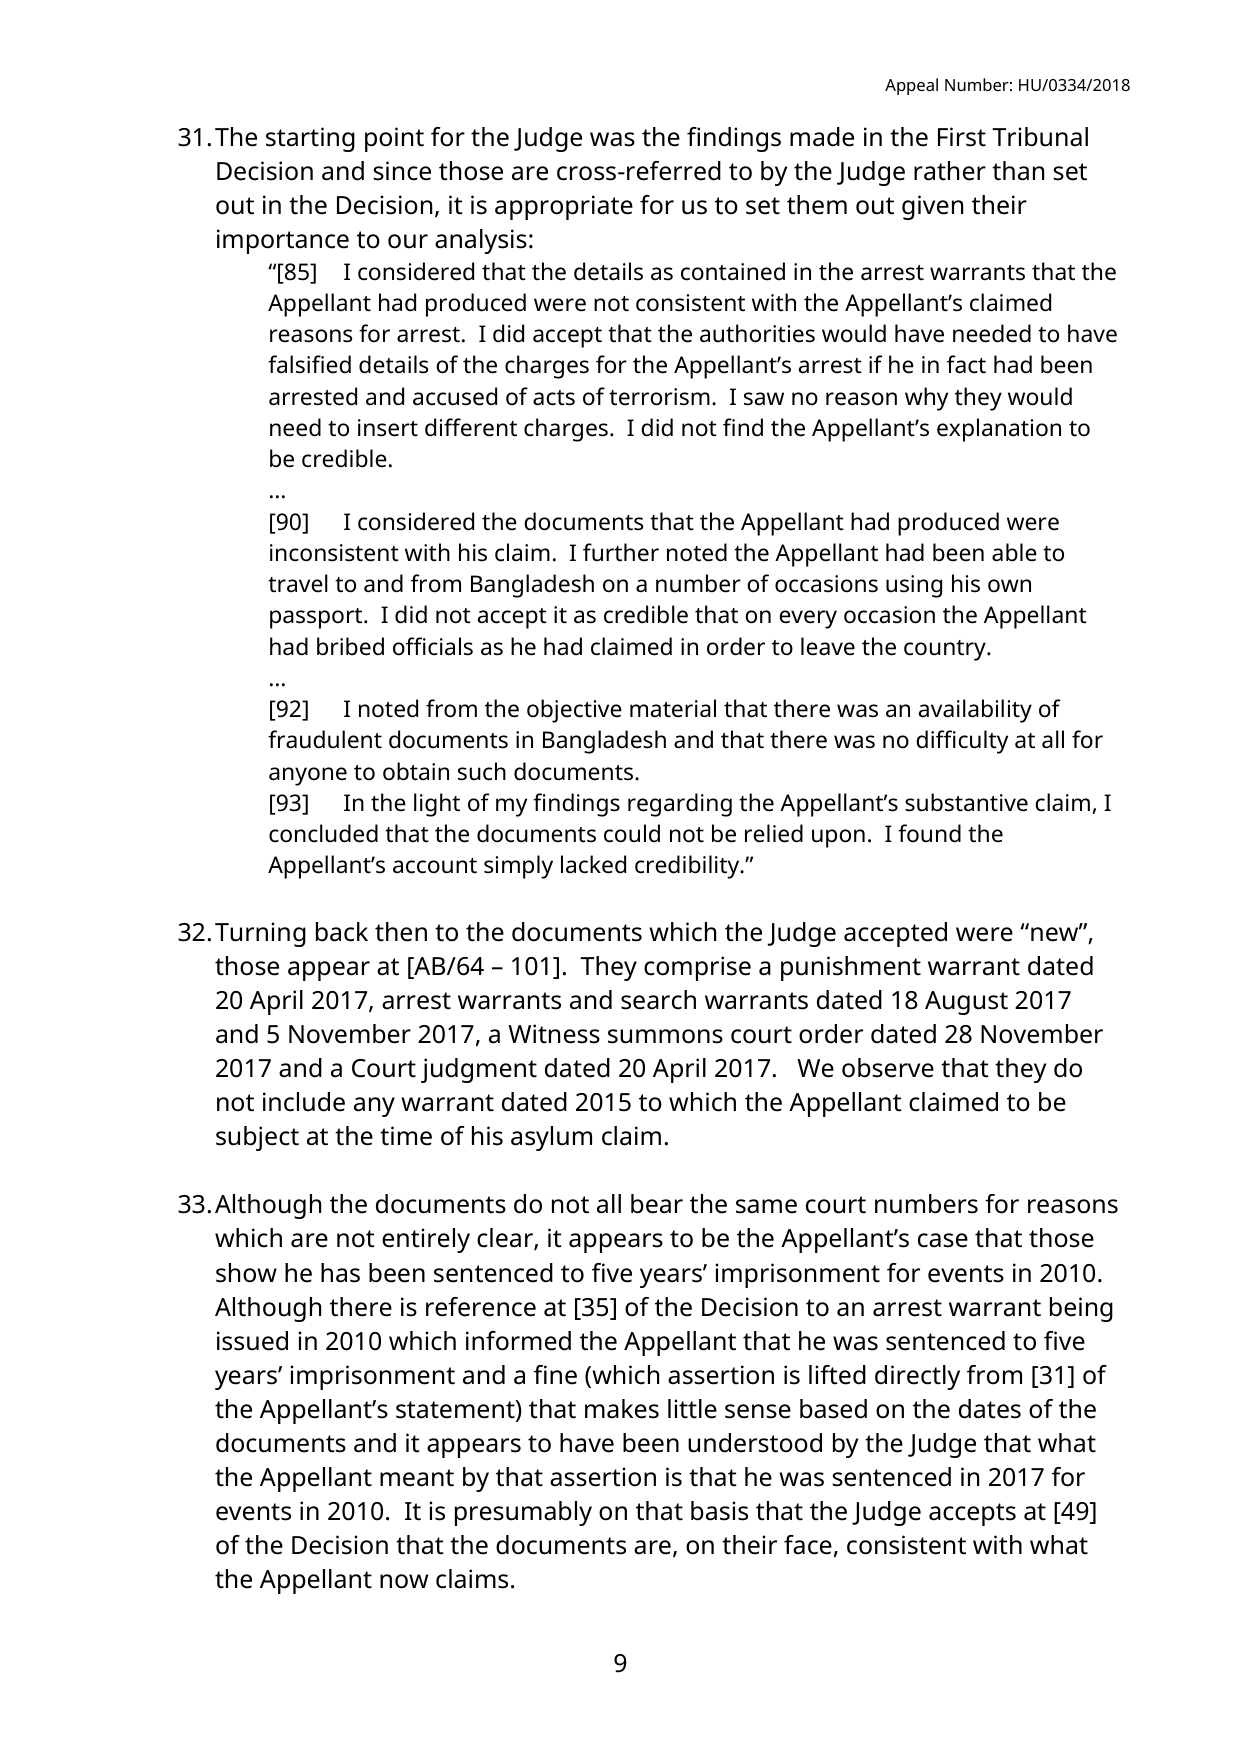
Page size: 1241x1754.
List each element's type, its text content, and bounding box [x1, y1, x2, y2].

list “[85] I considered that the details as contained in the arrest warrants that the Appellant had produced were not consistent with the Appellant’s claimed reasons for arrest. I did accept that the authorities would have needed to have falsified details of the charges for the Appellant’s arrest if he in fact had been arrested and accused of acts of terrorism. I saw no reason why they would need to insert different charges. I did not find the Appellant’s explanation to be credible. [268, 256, 1122, 474]
list … [268, 662, 1122, 693]
list The starting point for the Judge was the findings made in the First Tribunal Decision and since those are cross-referred to by the Judge rather than set out in the Decision, it is appropriate for us to set them out given their importance to our analysis: [177, 119, 1122, 256]
list [92] I noted from the objective material that there was an availability of fraudulent documents in Bangladesh and that there was no difficulty at all for anyone to obtain such documents. [268, 693, 1122, 787]
list Although the documents do not all bear the same court numbers for reasons which are not entirely clear, it appears to be the Appellant’s case that those show he has been sentenced to five years’ imprisonment for events in 2010. Although there is reference at [35] of the Decision to an arrest warrant being issued in 2010 which informed the Appellant that he was sentenced to five years’ imprisonment and a fine (which assertion is lifted directly from [31] of the Appellant’s statement) that makes little sense based on the dates of the documents and it appears to have been understood by the Judge that what the Appellant meant by that assertion is that he was sentenced in 2017 for events in 2010. It is presumably on that basis that the Judge accepts at [49] of the Decision that the documents are, on their face, consistent with what the Appellant now claims. [177, 1187, 1122, 1596]
list Turning back then to the documents which the Judge accepted were “new”, those appear at [AB/64 – 101]. They comprise a punishment warrant dated 20 April 2017, arrest warrants and search warrants dated 18 August 2017 and 5 November 2017, a Witness summons court order dated 28 November 2017 and a Court judgment dated 20 April 2017. We observe that they do not include any warrant dated 2015 to which the Appellant claimed to be subject at the time of his asylum claim. [177, 914, 1122, 1153]
list [93] In the light of my findings regarding the Appellant’s substantive claim, I concluded that the documents could not be relied upon. I found the Appellant’s account simply lacked credibility.” [268, 787, 1122, 881]
list … [268, 474, 1122, 506]
list [90] I considered the documents that the Appellant had produced were inconsistent with his claim. I further noted the Appellant had been able to travel to and from Bangladesh on a number of occasions using his own passport. I did not accept it as credible that on every occasion the Appellant had bribed officials as he had claimed in order to leave the country. [268, 506, 1122, 662]
